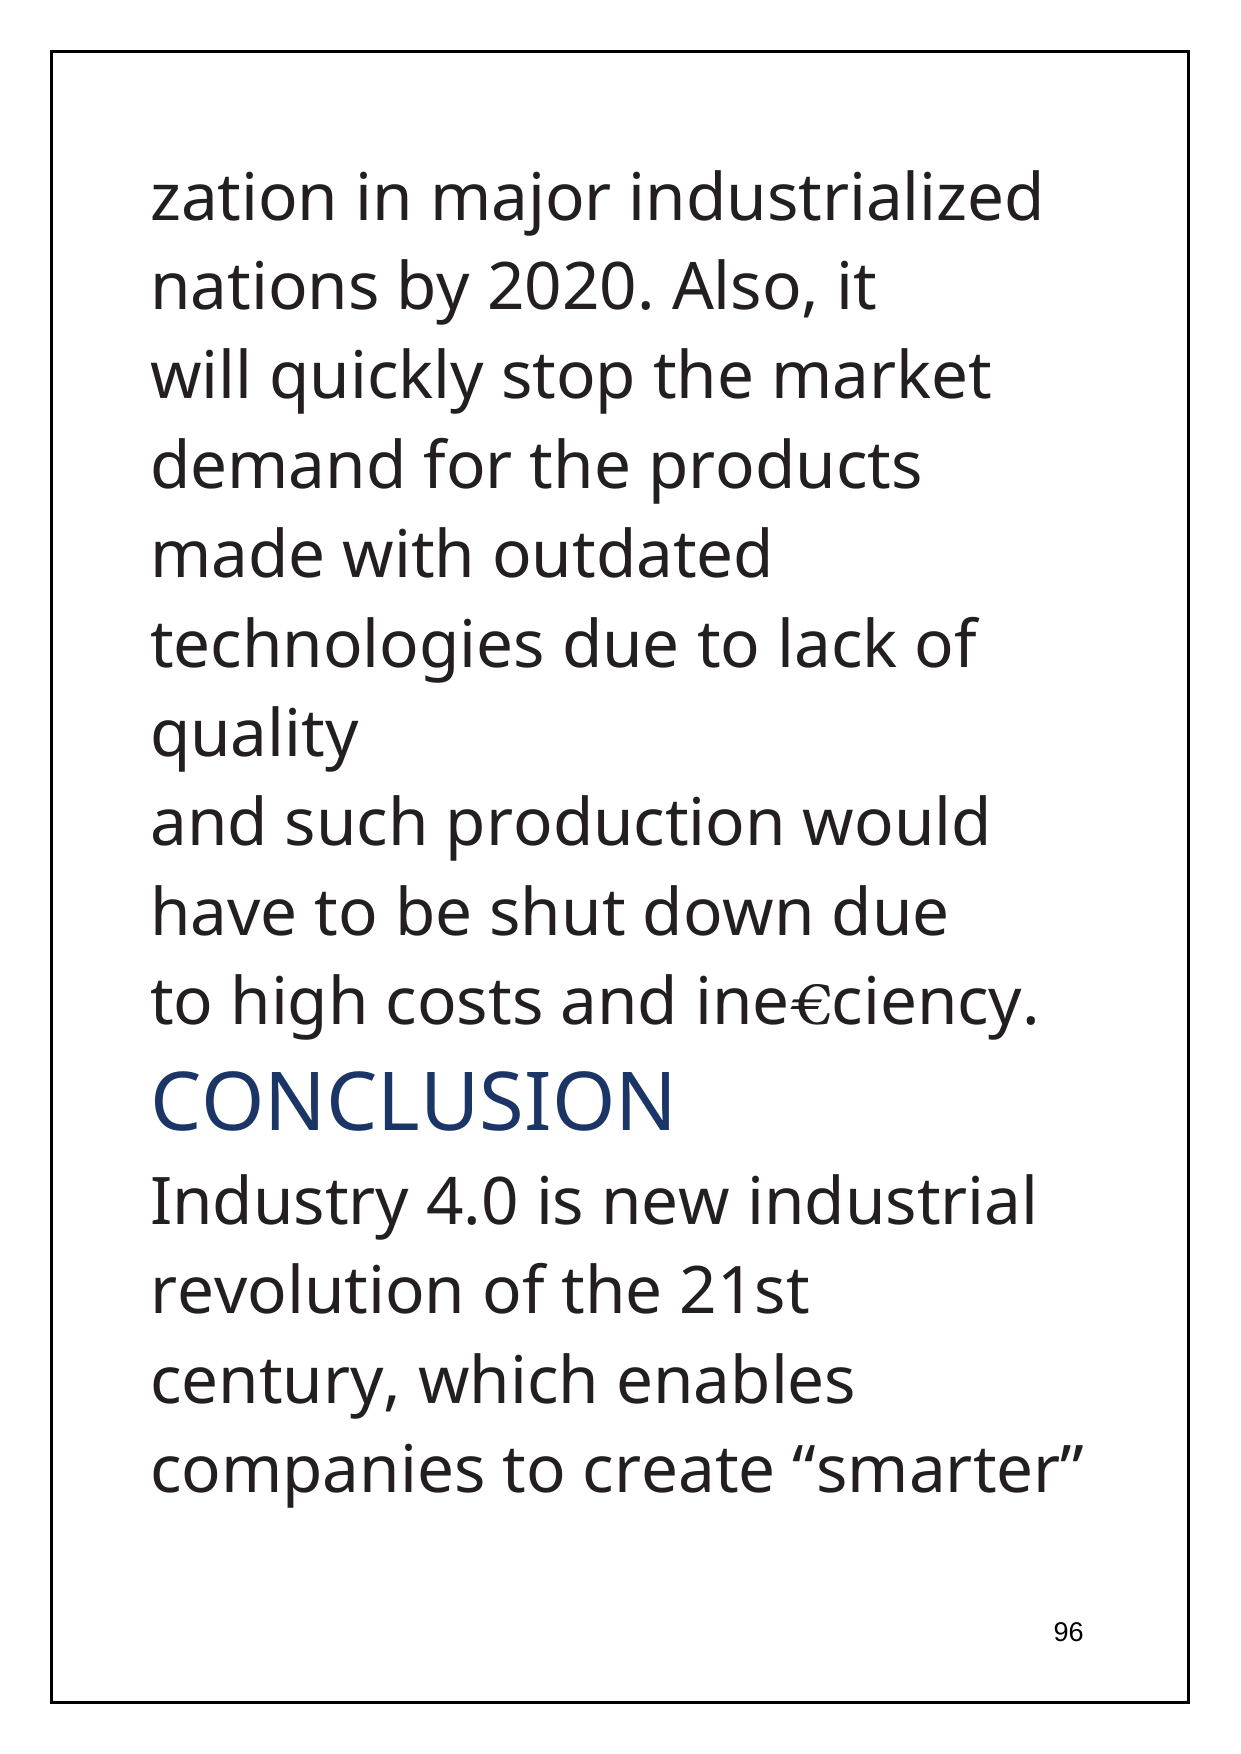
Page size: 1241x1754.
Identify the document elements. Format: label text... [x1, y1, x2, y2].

text century, which enables companies to create “smarter” [150, 1333, 1090, 1512]
text CONCLUSION [150, 1044, 1090, 1154]
text Industry 4.0 is new industrial revolution of the 21st [150, 1154, 1090, 1333]
text made with outdated technologies due to lack of quality [150, 507, 1090, 776]
text zation in major industrialized nations by 2020. Also, it [150, 150, 1090, 329]
text to high costs and ineciency. [150, 954, 1090, 1044]
text and such production would have to be shut down due [150, 776, 1090, 954]
text will quickly stop the market demand for the products [150, 329, 1090, 507]
